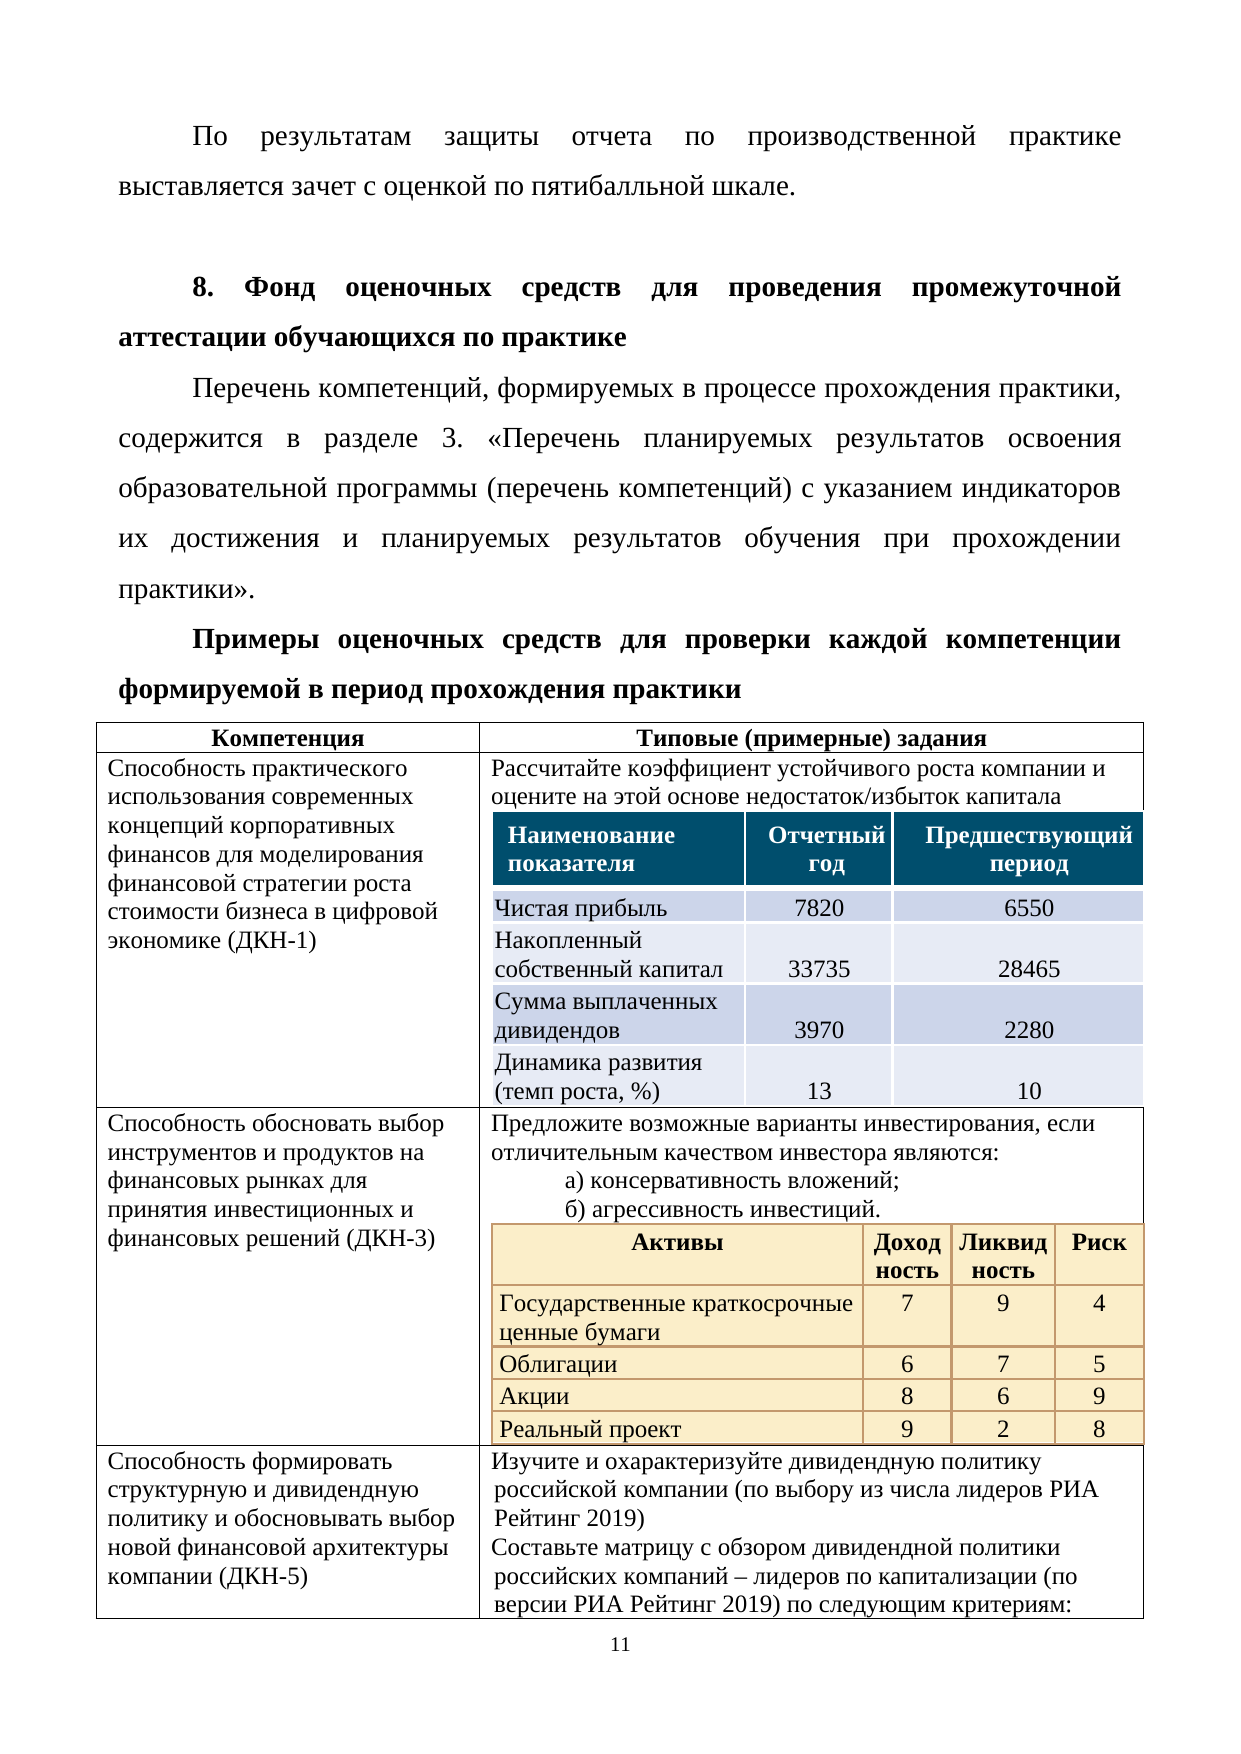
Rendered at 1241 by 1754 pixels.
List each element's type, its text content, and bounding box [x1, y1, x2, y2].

subtitle 8. Фонд оценочных средств для проведения промежуточной аттестации обучающихся по практике [118, 269, 1122, 353]
text Примеры оценочных средств для проверки каждой компетенции формируемой в период прохождения практики [118, 621, 1122, 705]
table_cell Рассчитайте коэффициент устойчивого роста компании и оцените на этой основе недостаток/избыток капитала [480, 753, 1143, 1107]
text По результатам защиты отчета по производственной практике выставляется зачет с оценкой по пятибалльной шкале. [118, 118, 1122, 202]
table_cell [97, 1446, 479, 1618]
table_cell Предложите возможные варианты инвестирования, если отличительным качеством инвестора являются: а) консервативность вложений; б) агрессивность инвестиций. [480, 1108, 1143, 1445]
table_header Компетенция [97, 723, 479, 752]
table_cell Способность обосновать выбор инструментов и продуктов на финансовых рынках для принятия инвестиционных и финансовых решений (ДКН-3) [97, 1108, 479, 1445]
text Перечень компетенций, формируемых в процессе прохождения практики, содержится в разделе 3. «Перечень планируемых результатов освоения образовательной программы (перечень компетенций) с указанием индикаторов их достижения и планируемых результатов обучения при прохождении практики». [118, 370, 1122, 604]
table_header Типовые (примерные) задания [480, 723, 1143, 752]
table_cell Способность практического использования современных концепций корпоративных финансов для моделирования финансовой стратегии роста стоимости бизнеса в цифровой экономике (ДКН-1) [97, 753, 479, 1107]
